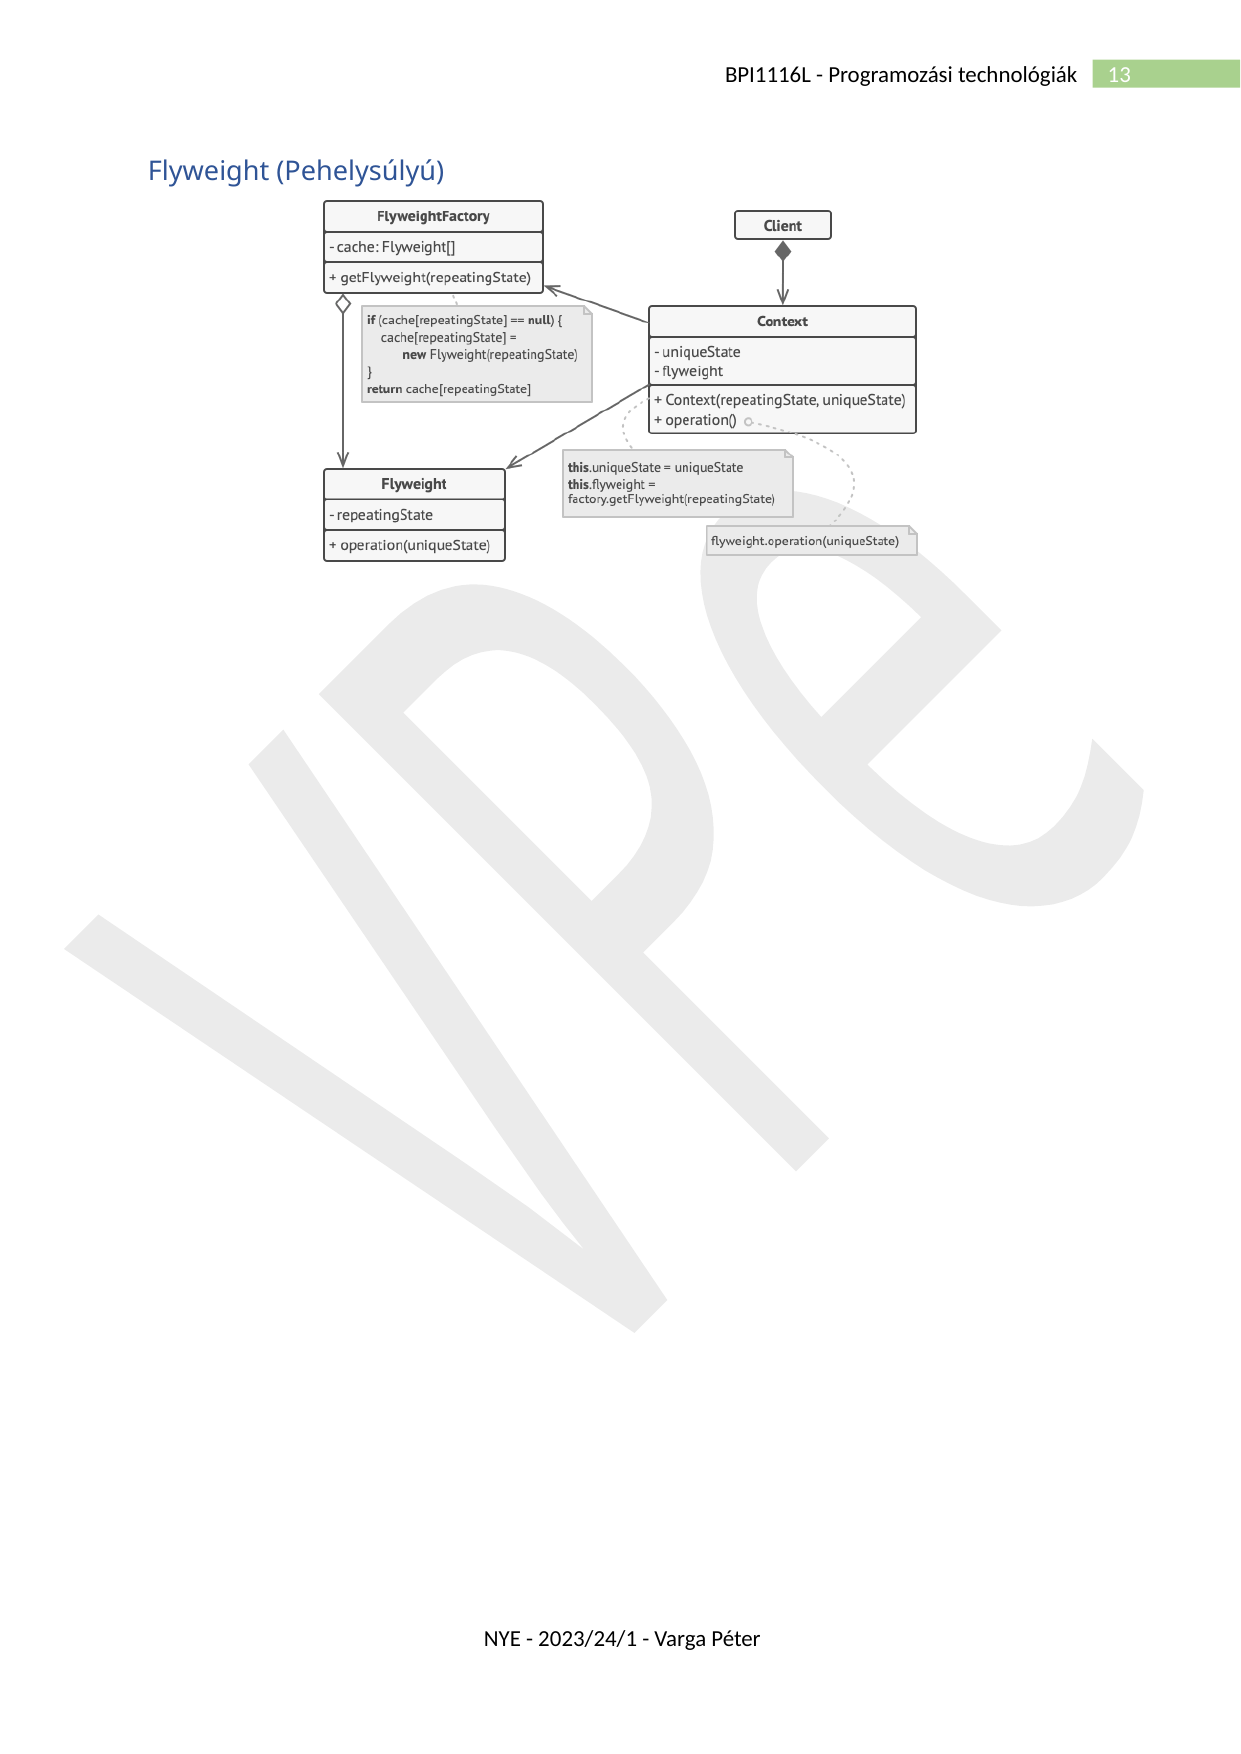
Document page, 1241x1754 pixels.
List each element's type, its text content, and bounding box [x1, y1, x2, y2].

picture [314, 191, 926, 564]
subtitle Flyweight (Pehelysúlyú) [148, 152, 1093, 189]
